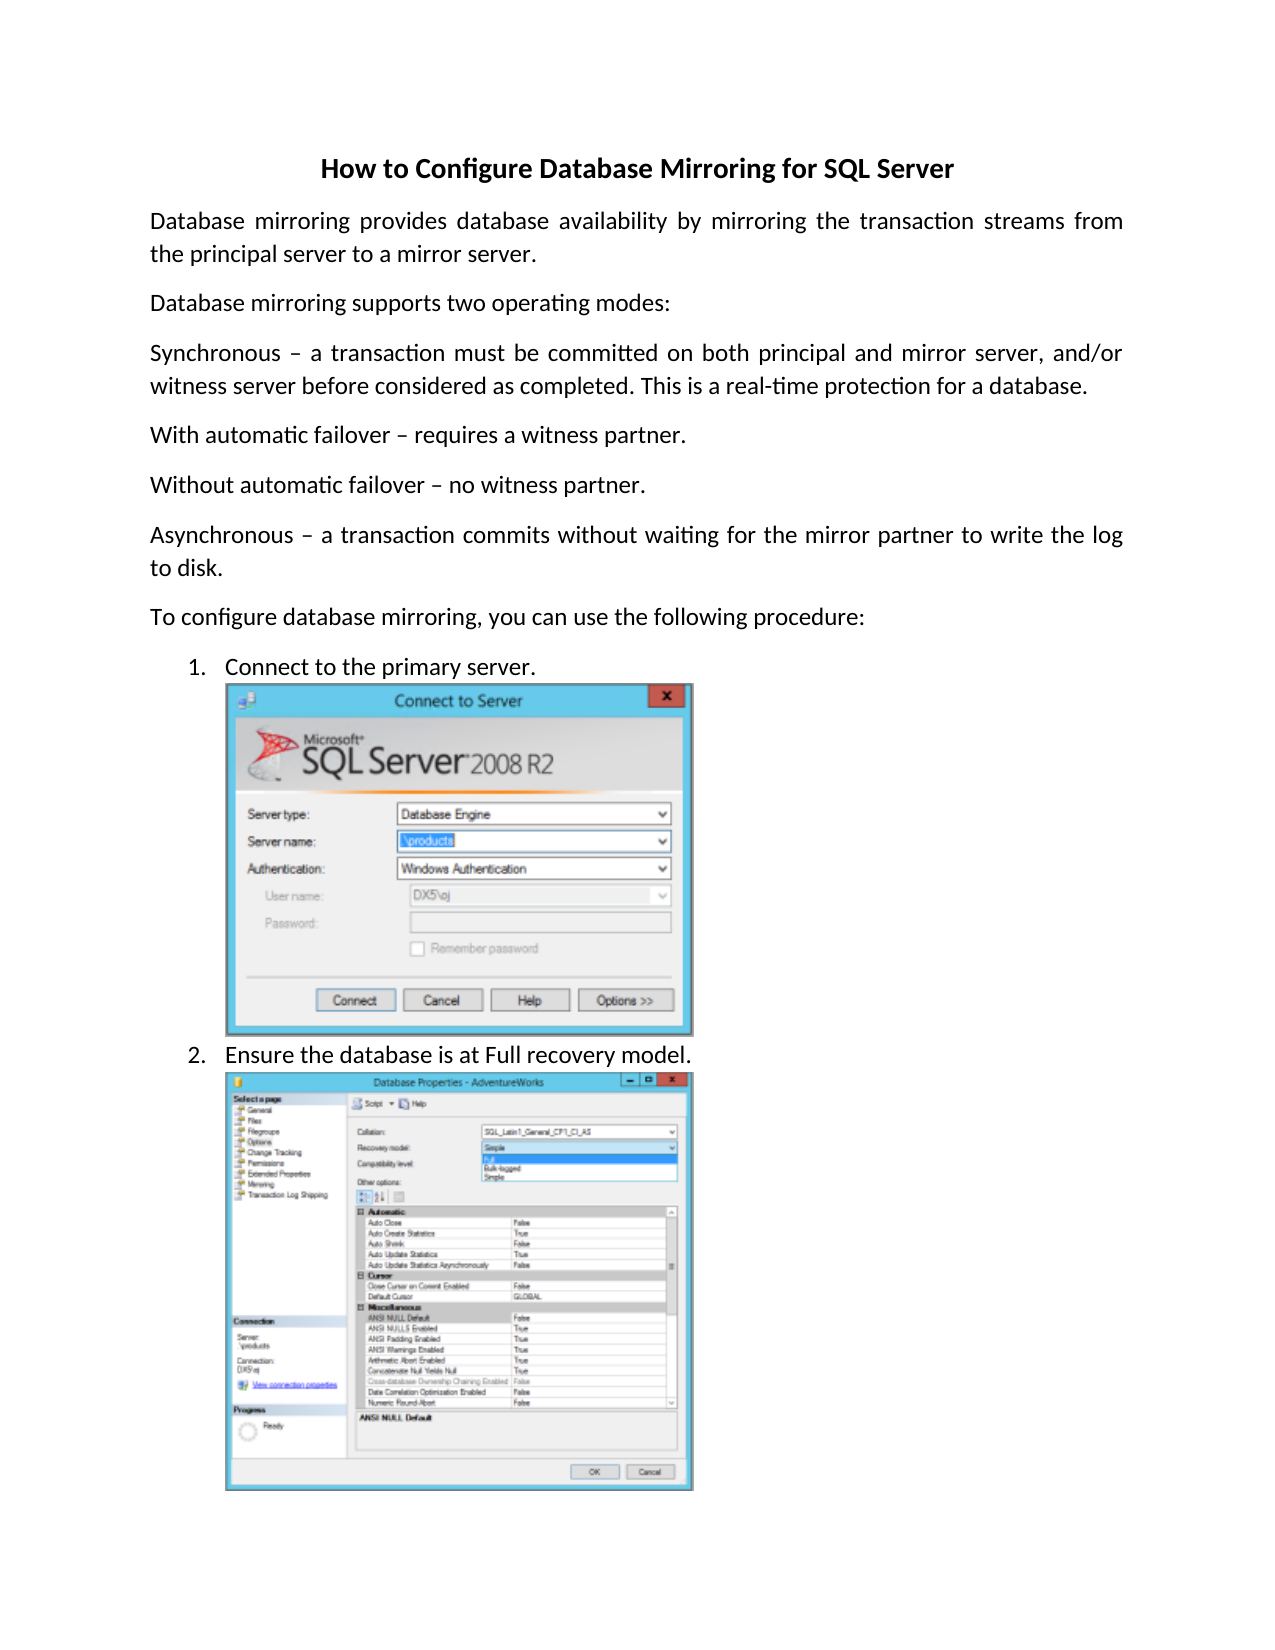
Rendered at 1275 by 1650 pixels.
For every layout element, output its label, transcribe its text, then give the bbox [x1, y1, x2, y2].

text Without automatic failover – no witness partner. [150, 469, 1125, 500]
text To configure database mirroring, you can use the following procedure: [150, 601, 1125, 632]
list Connect to the primary server. [187, 651, 1125, 681]
text Database mirroring supports two operating modes: [150, 288, 1125, 318]
text How to Configure Database Mirroring for SQL Server [150, 150, 1125, 186]
text Database mirroring provides database availability by mirroring the transaction streams from the principal server to a mirror server. [150, 205, 1125, 268]
text Asynchronous – a transaction commits without waiting for the mirror partner to write the log to disk. [150, 519, 1125, 582]
picture [225, 683, 694, 1037]
picture [225, 1072, 694, 1491]
text Synchronous – a transaction must be committed on both principal and mirror server, and/or witness server before considered as completed. This is a real-time protection for a database. [150, 337, 1125, 401]
list Ensure the database is at Full recovery model. [187, 1039, 1125, 1070]
text With automatic failover – requires a witness partner. [150, 420, 1125, 450]
